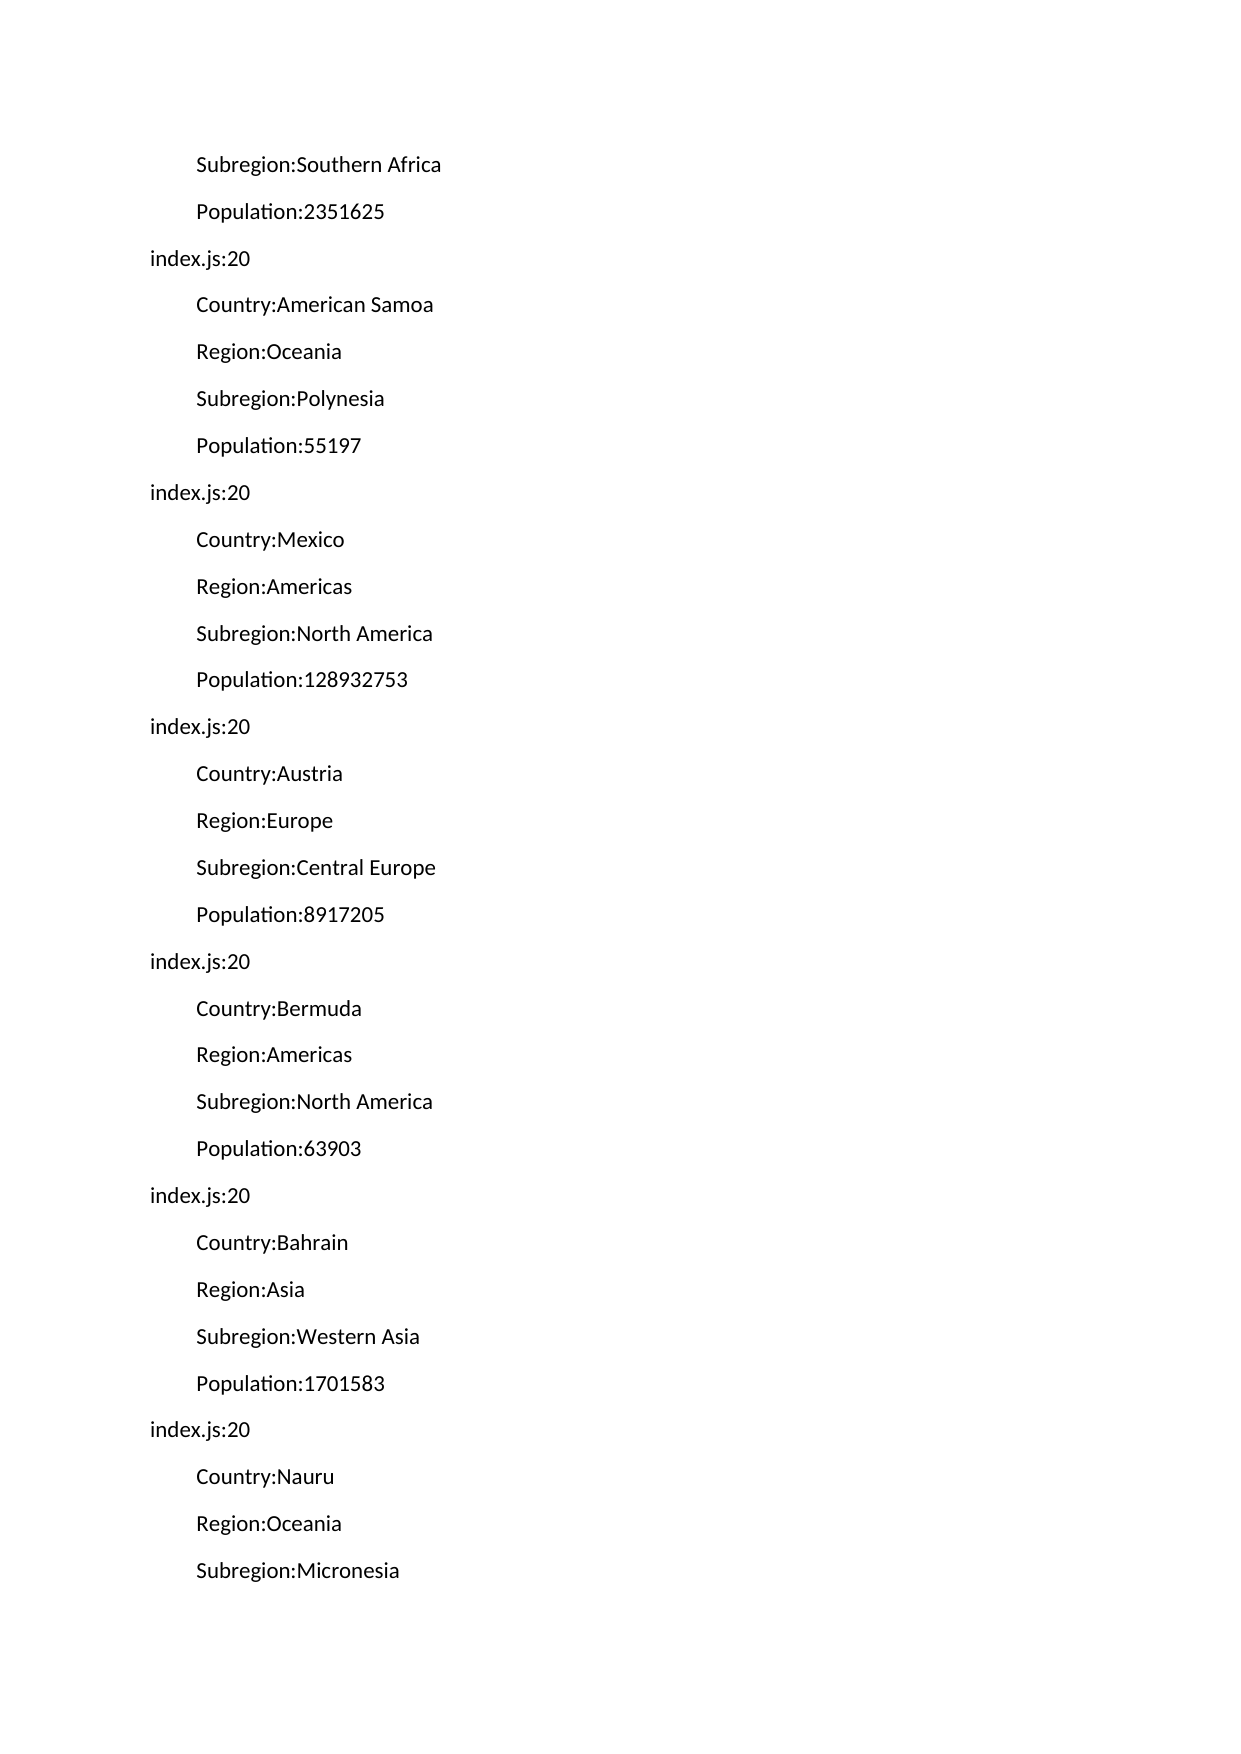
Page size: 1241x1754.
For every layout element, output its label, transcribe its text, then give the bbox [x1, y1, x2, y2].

text Subregion:North America [150, 1087, 1090, 1116]
text Population:8917205 [150, 900, 1090, 928]
text index.js:20 [150, 712, 1090, 741]
text Subregion:Polynesia [150, 384, 1090, 412]
text Region:Americas [150, 1041, 1090, 1069]
text Country:Nauru [150, 1462, 1090, 1491]
text Region:Europe [150, 806, 1090, 834]
text index.js:20 [150, 244, 1090, 272]
text Subregion:Central Europe [150, 853, 1090, 881]
text Country:Bahrain [150, 1228, 1090, 1256]
text Region:Asia [150, 1275, 1090, 1303]
text Population:128932753 [150, 666, 1090, 694]
text Population:2351625 [150, 197, 1090, 225]
text Population:55197 [150, 431, 1090, 459]
text Country:Mexico [150, 525, 1090, 553]
text Country:American Samoa [150, 291, 1090, 319]
text index.js:20 [150, 478, 1090, 506]
text Country:Bermuda [150, 994, 1090, 1022]
text Population:63903 [150, 1134, 1090, 1162]
text Subregion:Southern Africa [150, 150, 1090, 178]
text Population:1701583 [150, 1369, 1090, 1397]
text Subregion:Micronesia [150, 1556, 1090, 1584]
text index.js:20 [150, 1181, 1090, 1209]
text Region:Americas [150, 572, 1090, 600]
text Subregion:North America [150, 619, 1090, 647]
text index.js:20 [150, 1416, 1090, 1444]
text Region:Oceania [150, 1509, 1090, 1537]
text index.js:20 [150, 947, 1090, 975]
text Subregion:Western Asia [150, 1322, 1090, 1350]
text Region:Oceania [150, 337, 1090, 366]
text Country:Austria [150, 759, 1090, 787]
